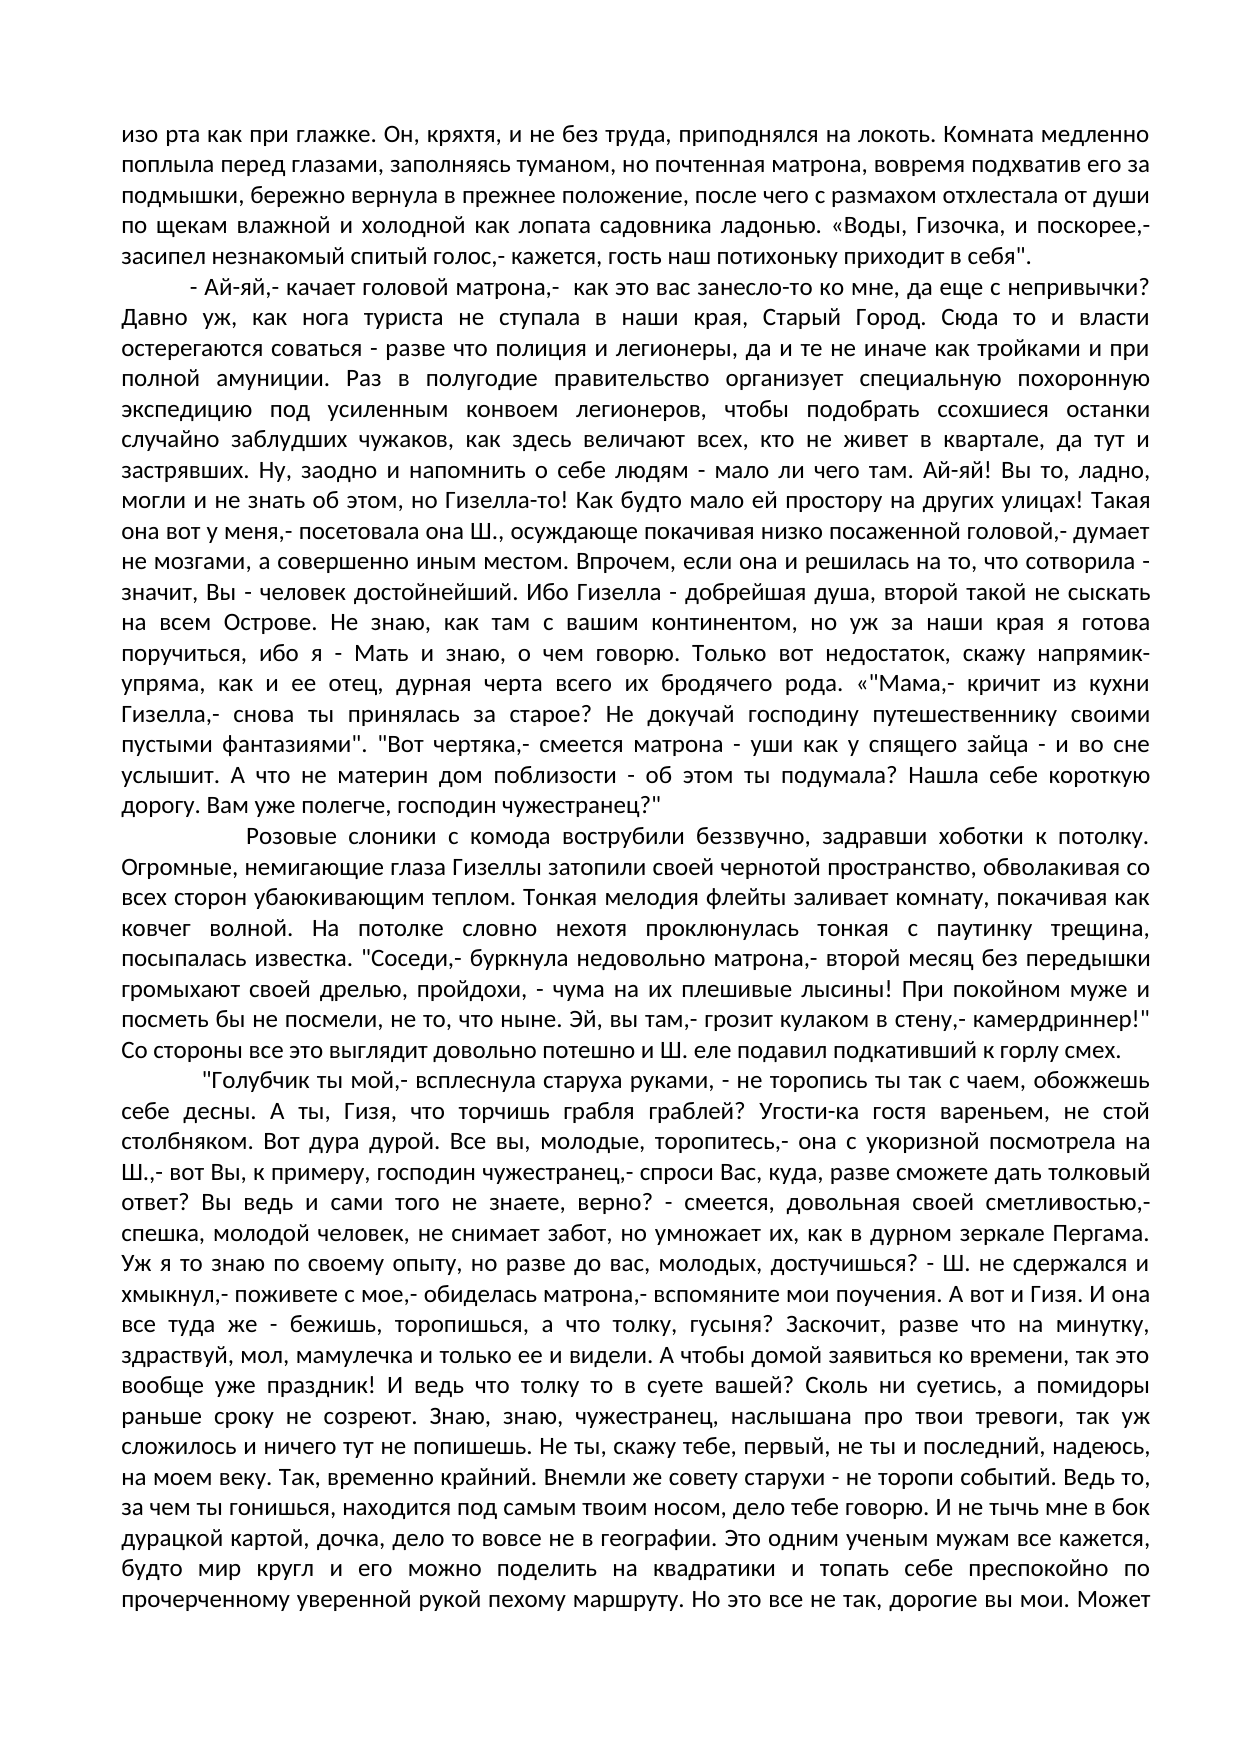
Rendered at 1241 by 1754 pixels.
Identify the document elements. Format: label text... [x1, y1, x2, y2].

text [121, 118, 1152, 271]
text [121, 1064, 1152, 1614]
text - Ай-яй,- качает головой матрона,- как это вас занесло-то ко мне, да еще с непривычки? Давно уж, как нога туриста не ступала в наши края, Старый Город. Сюда то и власти остерегаются соваться - разве что полиция и легионеры, да и те не иначе как тройками и при полной амуниции. Раз в полугодие правительство организует специальную похоронную экспедицию под усиленным конвоем легионеров, чтобы подобрать ссохшиеся останки случайно заблудших чужаков, как здесь величают всех, кто не живет в квартале, да тут и застрявших. Ну, заодно и напомнить о себе людям - мало ли чего там. Ай-яй! Вы то, ладно, могли и не знать об этом, но Гизелла-то! Как будто мало ей простору на других улицах! Такая она вот у меня,- посетовала она Ш., осуждающе покачивая низко посаженной головой,- думает не мозгами, а совершенно иным местом. Впрочем, если она и решилась на то, что сотворила - значит, Вы - человек достойнейший. Ибо Гизелла - добрейшая душа, второй такой не сыскать на всем Острове. Не знаю, как там с вашим континентом, но уж за наши края я готова поручиться, ибо я - Мать и знаю, о чем говорю. Только вот недостаток, скажу напрямик- упряма, как и ее отец, дурная черта всего их бродячего рода. «"Мама,- кричит из кухни Гизелла,- снова ты принялась за старое? Не докучай господину путешественнику своими пустыми фантазиями". "Вот чертяка,- смеется матрона - уши как у спящего зайца - и во сне услышит. А что не материн дом поблизости - об этом ты подумала? Нашла себе короткую дорогу. Вам уже полегче, господин чужестранец?" [121, 271, 1152, 820]
text Розовые слоники с комода вострубили беззвучно, задравши хоботки к потолку. Огромные, немигающие глаза Гизеллы затопили своей чернотой пространство, обволакивая со всех сторон убаюкивающим теплом. Тонкая мелодия флейты заливает комнату, покачивая как ковчег волной. На потолке словно нехотя проклюнулась тонкая с паутинку трещина, посыпалась известка. "Соседи,- буркнула недовольно матрона,- второй месяц без передышки громыхают своей дрелью, пройдохи, - чума на их плешивые лысины! При покойном муже и посметь бы не посмели, не то, что ныне. Эй, вы там,- грозит кулаком в стену,- камердриннер!" Со стороны все это выглядит довольно потешно и Ш. еле подавил подкативший к горлу смех. [121, 820, 1152, 1064]
